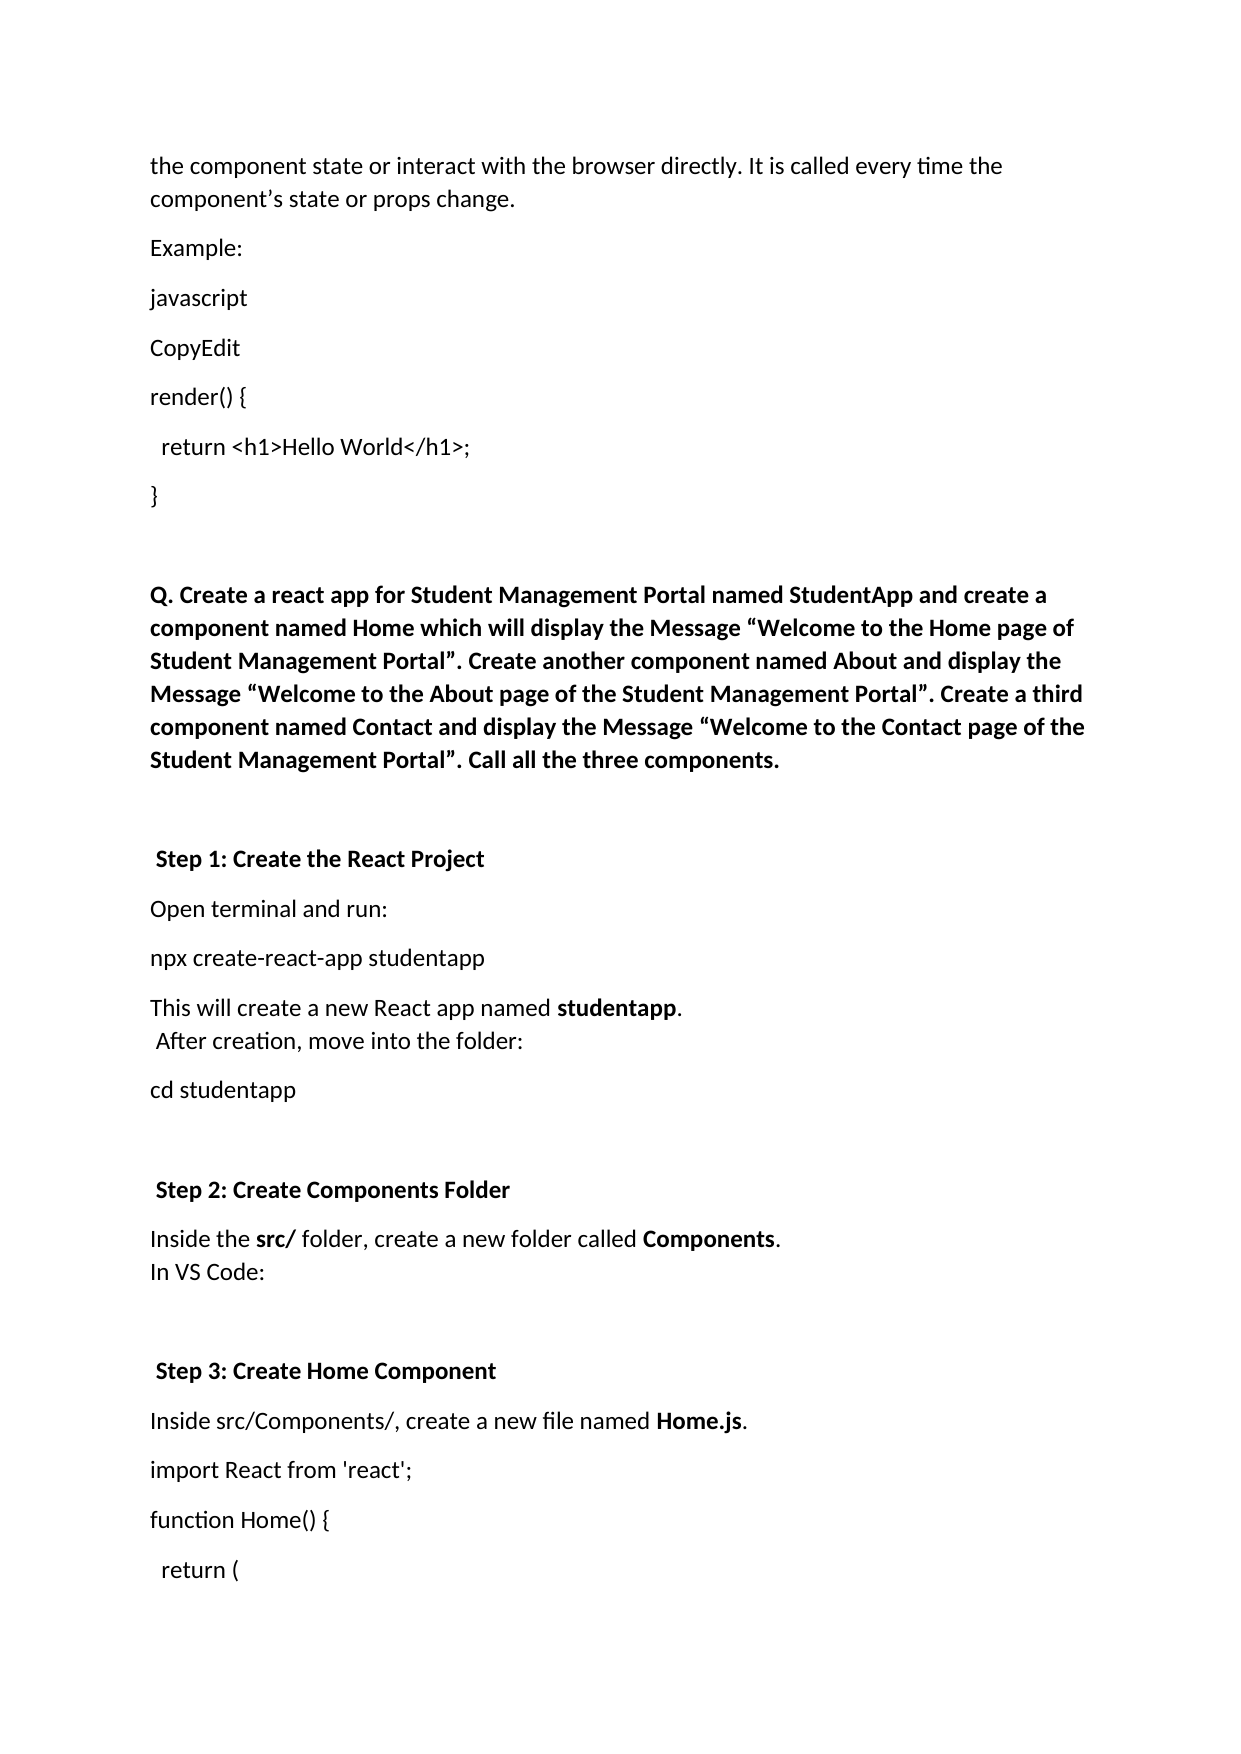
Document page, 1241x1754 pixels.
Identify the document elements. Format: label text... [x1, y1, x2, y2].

text } [150, 480, 1090, 511]
text npx create-react-app studentapp [150, 942, 1090, 973]
text Step 2: Create Components Folder [150, 1174, 1090, 1204]
text Inside src/Components/, create a new file named Home.js. [150, 1405, 1090, 1436]
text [150, 150, 1090, 213]
text Step 1: Create the React Project [150, 843, 1090, 874]
text CopyEdit [150, 332, 1090, 362]
text This will create a new React app named studentapp. After creation, move into the folder: [150, 992, 1090, 1056]
text javascript [150, 282, 1090, 313]
text return <h1>Hello World</h1>; [150, 431, 1090, 461]
text import React from 'react'; [150, 1454, 1090, 1485]
text render() { [150, 381, 1090, 412]
text return ( [150, 1554, 1090, 1584]
text Example: [150, 232, 1090, 263]
text Inside the src/ folder, create a new folder called Components. In VS Code: [150, 1223, 1090, 1287]
text Open terminal and run: [150, 893, 1090, 923]
text function Home() { [150, 1504, 1090, 1535]
text Q. Create a react app for Student Management Portal named StudentApp and create a component named Home which will display the Message “Welcome to the Home page of Student Management Portal”. Create another component named About and display the Message “Welcome to the About page of the Student Management Portal”. Create a third component named Contact and display the Message “Welcome to the Contact page of the Student Management Portal”. Call all the three components. [150, 579, 1090, 775]
text Step 3: Create Home Component [150, 1355, 1090, 1386]
text cd studentapp [150, 1074, 1090, 1105]
